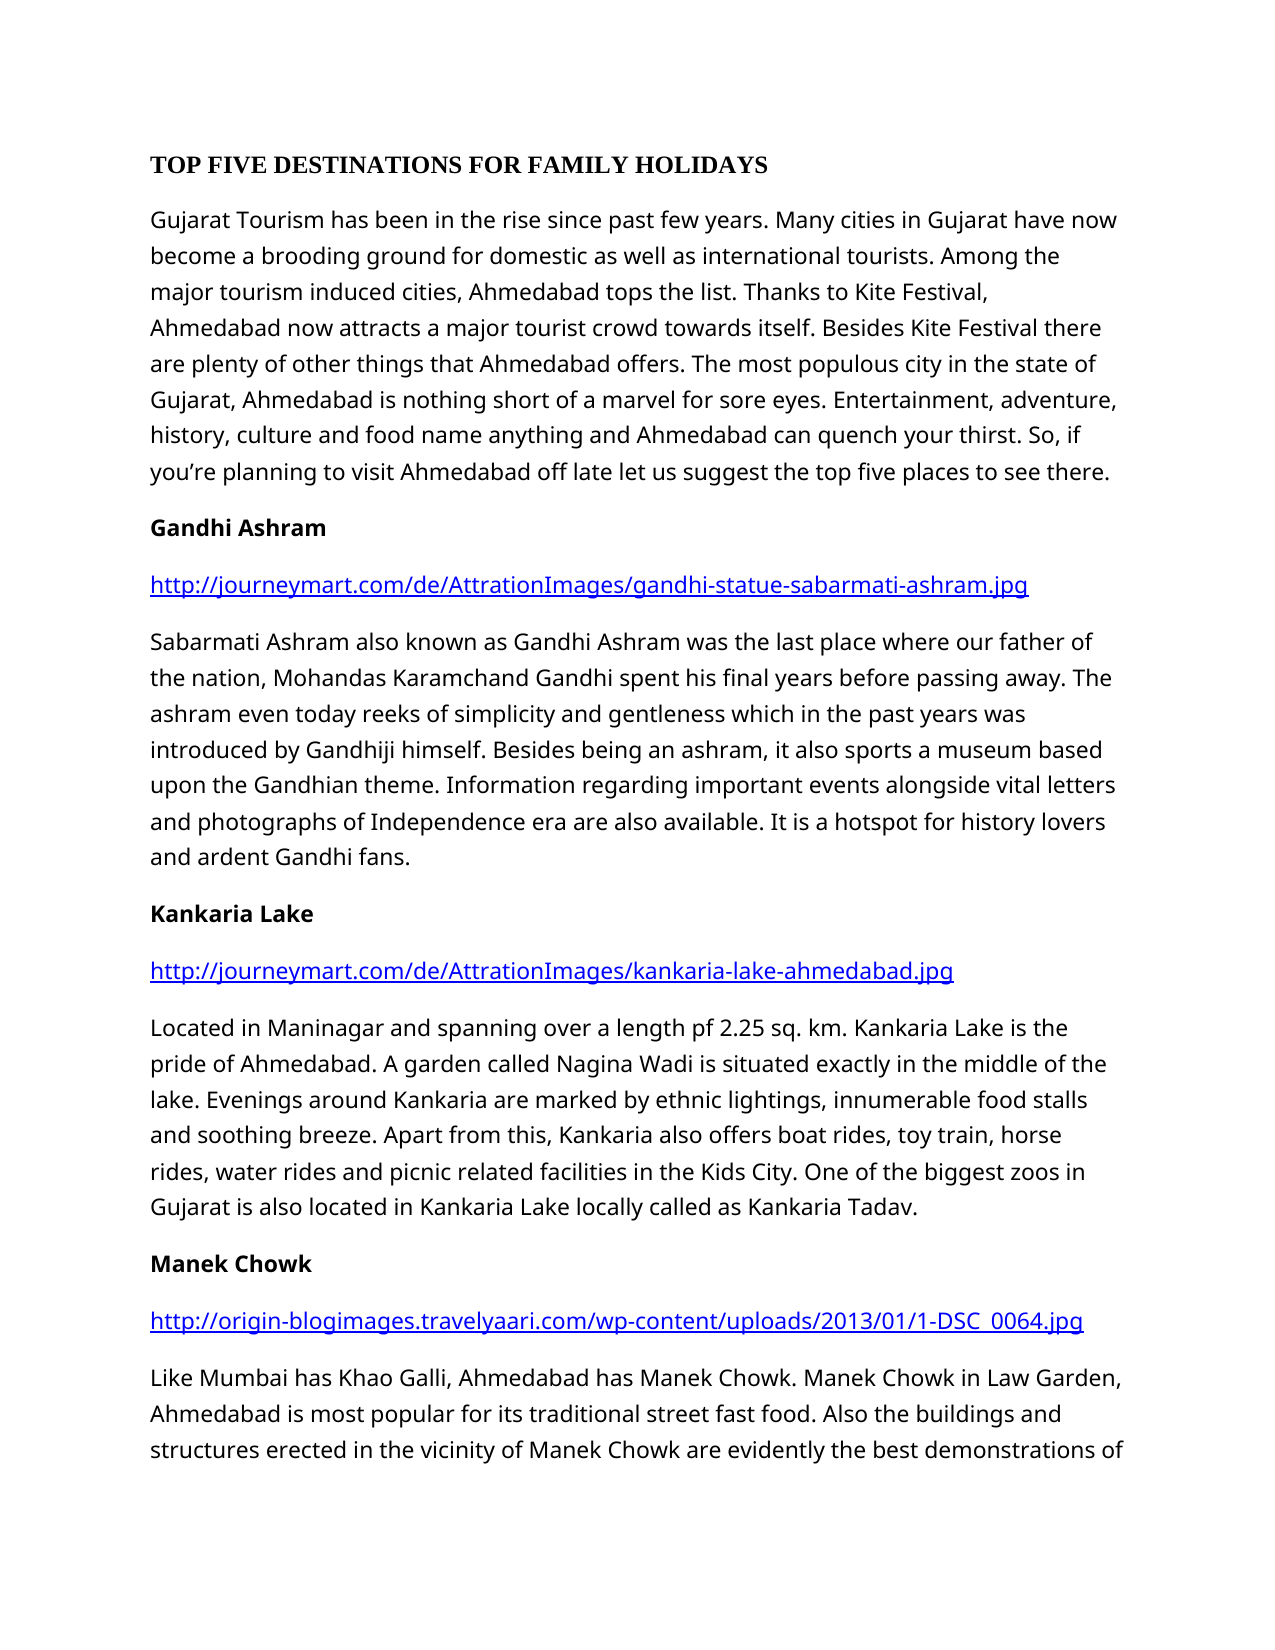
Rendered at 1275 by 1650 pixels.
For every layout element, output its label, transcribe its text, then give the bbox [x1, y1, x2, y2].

text Gujarat Tourism has been in the rise since past few years. Many cities in Gujarat have now become a brooding ground for domestic as well as international tourists. Among the major tourism induced cities, Ahmedabad tops the list. Thanks to Kite Festival, Ahmedabad now attracts a major tourist crowd towards itself. Besides Kite Festival there are plenty of other things that Ahmedabad offers. The most populous city in the state of Gujarat, Ahmedabad is nothing short of a marvel for sore eyes. Entertainment, adventure, history, culture and food name anything and Ahmedabad can quench your thirst. So, if you’re planning to visit Ahmedabad off late let us suggest the top five places to see there. [150, 204, 1125, 487]
text Gandhi Ashram [150, 512, 1125, 543]
text Sabarmati Ashram also known as Gandhi Ashram was the last place where our father of the nation, Mohandas Karamchand Gandhi spent his final years before passing away. The ashram even today reeks of simplicity and gentleness which in the past years was introduced by Gandhiji himself. Besides being an ashram, it also sports a museum based upon the Gandhian theme. Information regarding important events alongside vital letters and photographs of Independence era are also available. It is a hotspot for history lovers and ardent Gandhi fans. [150, 626, 1125, 873]
text Kankaria Lake [150, 898, 1125, 929]
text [150, 1362, 1125, 1465]
text Located in Maninagar and spanning over a length pf 2.25 sq. km. Kankaria Lake is the pride of Ahmedabad. A garden called Nagina Wadi is situated exactly in the middle of the lake. Evenings around Kankaria are marked by ethnic lightings, innumerable food stalls and soothing breeze. Apart from this, Kankaria also offers boat rides, toy train, horse rides, water rides and picnic related facilities in the Kids City. One of the biggest zoos in Gujarat is also located in Kankaria Lake locally called as Kankaria Tadav. [150, 1012, 1125, 1223]
text Manek Chowk [150, 1248, 1125, 1279]
text http://origin-blogimages.travelyaari.com/wp-content/uploads/2013/01/1-DSC_0064.jpg [150, 1305, 1125, 1336]
text TOP FIVE DESTINATIONS FOR FAMILY HOLIDAYS [150, 150, 1125, 179]
text http://journeymart.com/de/AttrationImages/kankaria-lake-ahmedabad.jpg [150, 955, 1125, 986]
text http://journeymart.com/de/AttrationImages/gandhi-statue-sabarmati-ashram.jpg [150, 569, 1125, 600]
